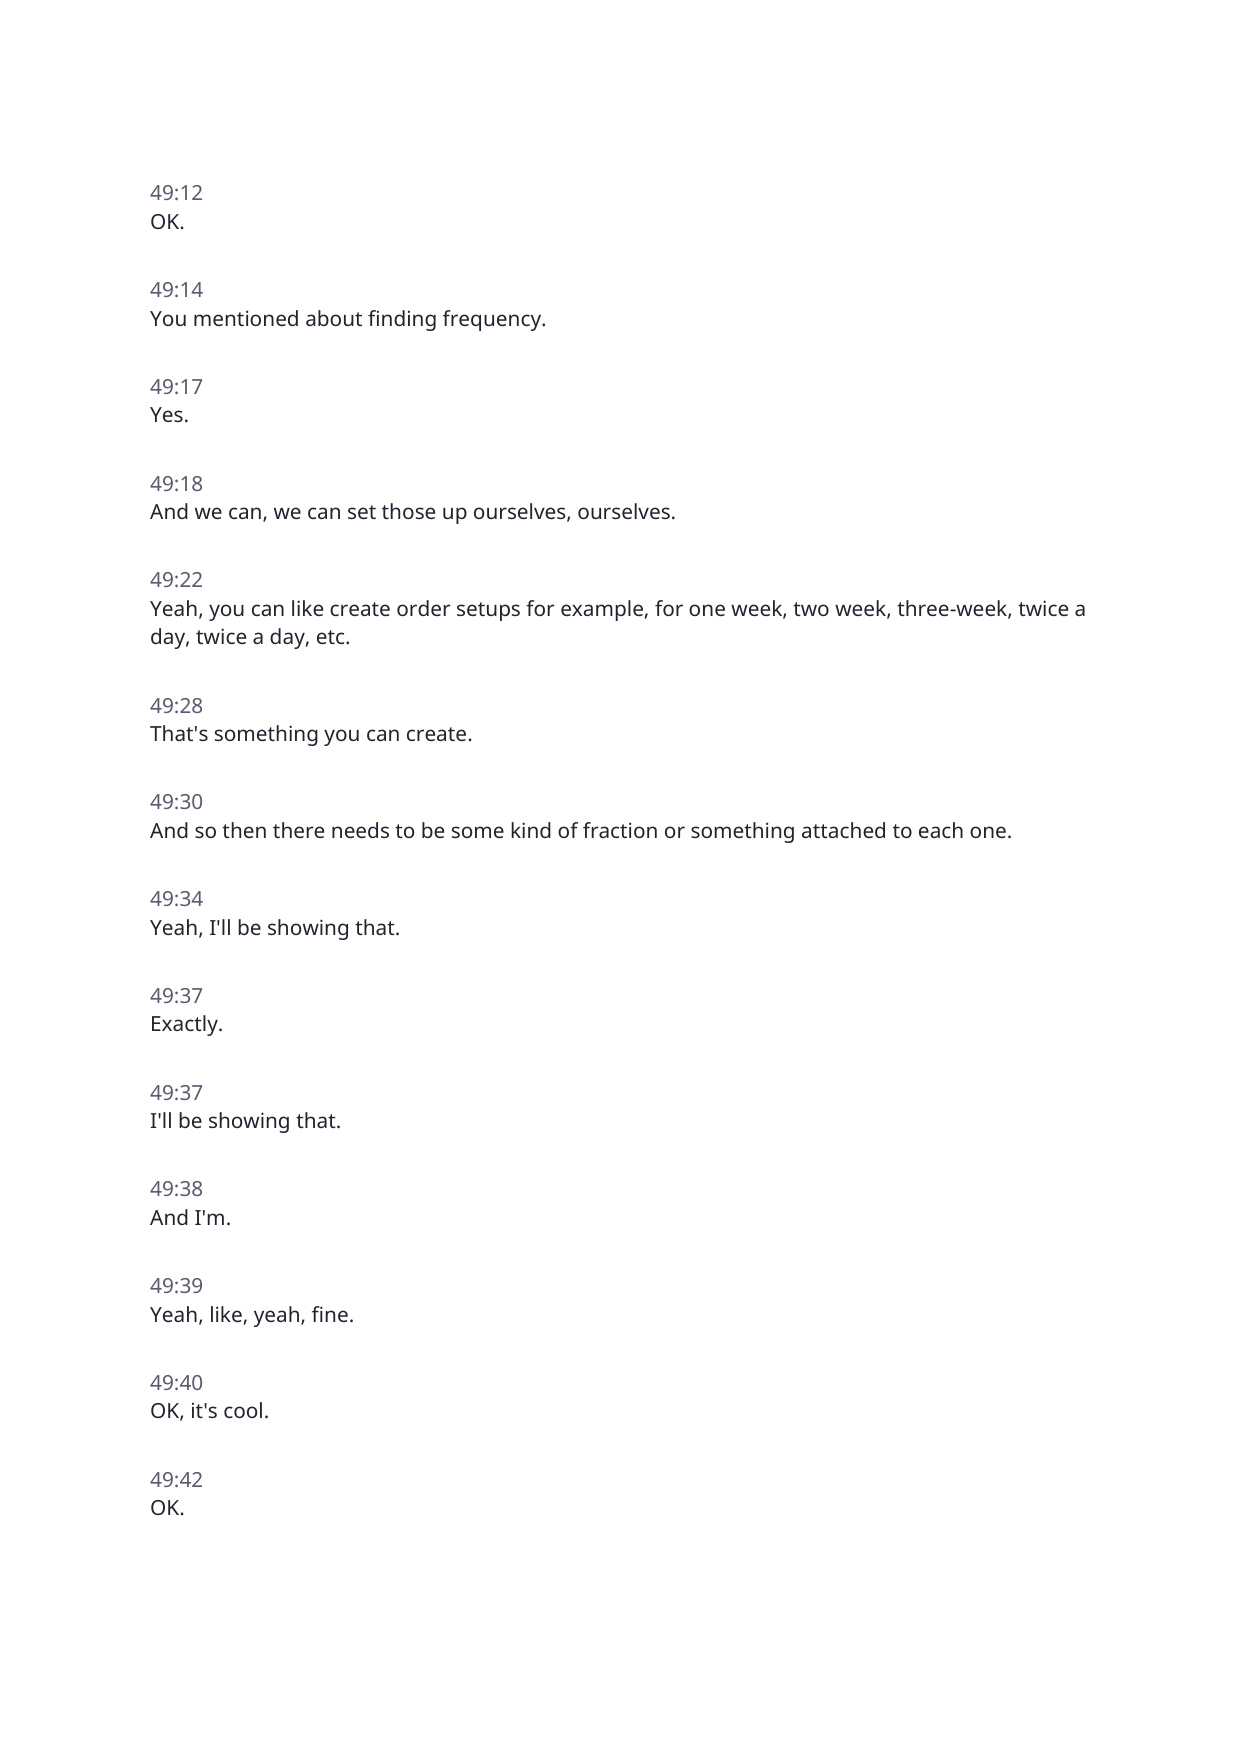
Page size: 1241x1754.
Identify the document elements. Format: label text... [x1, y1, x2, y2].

text 49:39 Yeah, like, yeah, fine. [150, 1243, 1090, 1328]
text 49:17 Yes. [150, 343, 1090, 429]
text 49:40 OK, it's cool. [150, 1340, 1090, 1425]
text 49:22 Yeah, you can like create order setups for example, for one week, two week, three-week, twice a day, twice a day, etc. [150, 537, 1090, 651]
text 49:28 That's something you can create. [150, 662, 1090, 748]
text 49:42 OK. [150, 1436, 1090, 1522]
text 49:38 And I'm. [150, 1146, 1090, 1231]
text 49:18 And we can, we can set those up ourselves, ourselves. [150, 440, 1090, 526]
text 49:34 Yeah, I'll be showing that. [150, 856, 1090, 941]
text 49:37 I'll be showing that. [150, 1049, 1090, 1135]
text 49:30 And so then there needs to be some kind of fraction or something attached to each one. [150, 759, 1090, 844]
text 49:12 OK. [150, 150, 1090, 235]
text 49:14 You mentioned about finding frequency. [150, 247, 1090, 332]
text 49:37 Exactly. [150, 953, 1090, 1038]
